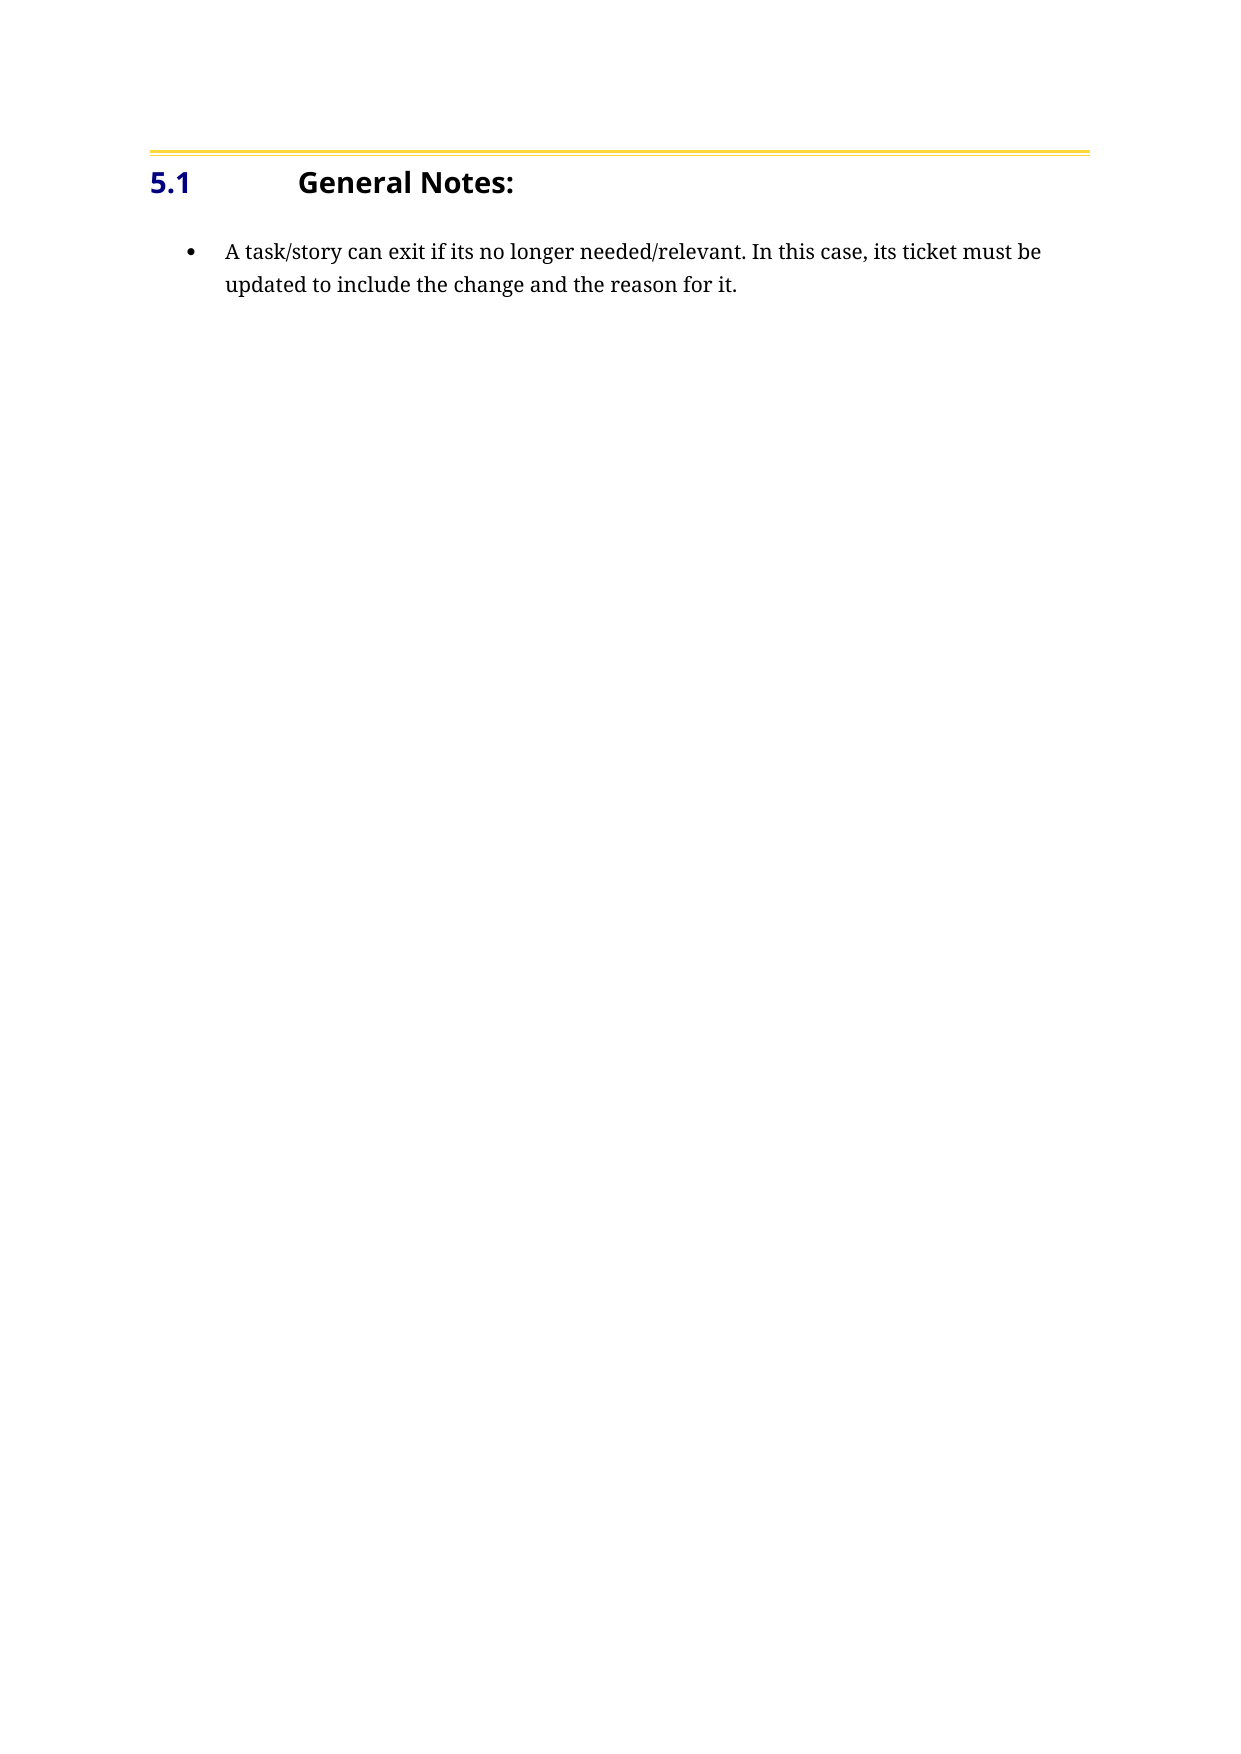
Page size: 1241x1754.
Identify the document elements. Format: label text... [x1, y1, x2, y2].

list A task/story can exit if its no longer needed/relevant. In this case, its ticket must be updated to include the change and the reason for it. [187, 237, 1090, 298]
subtitle General Notes: [150, 156, 1090, 202]
